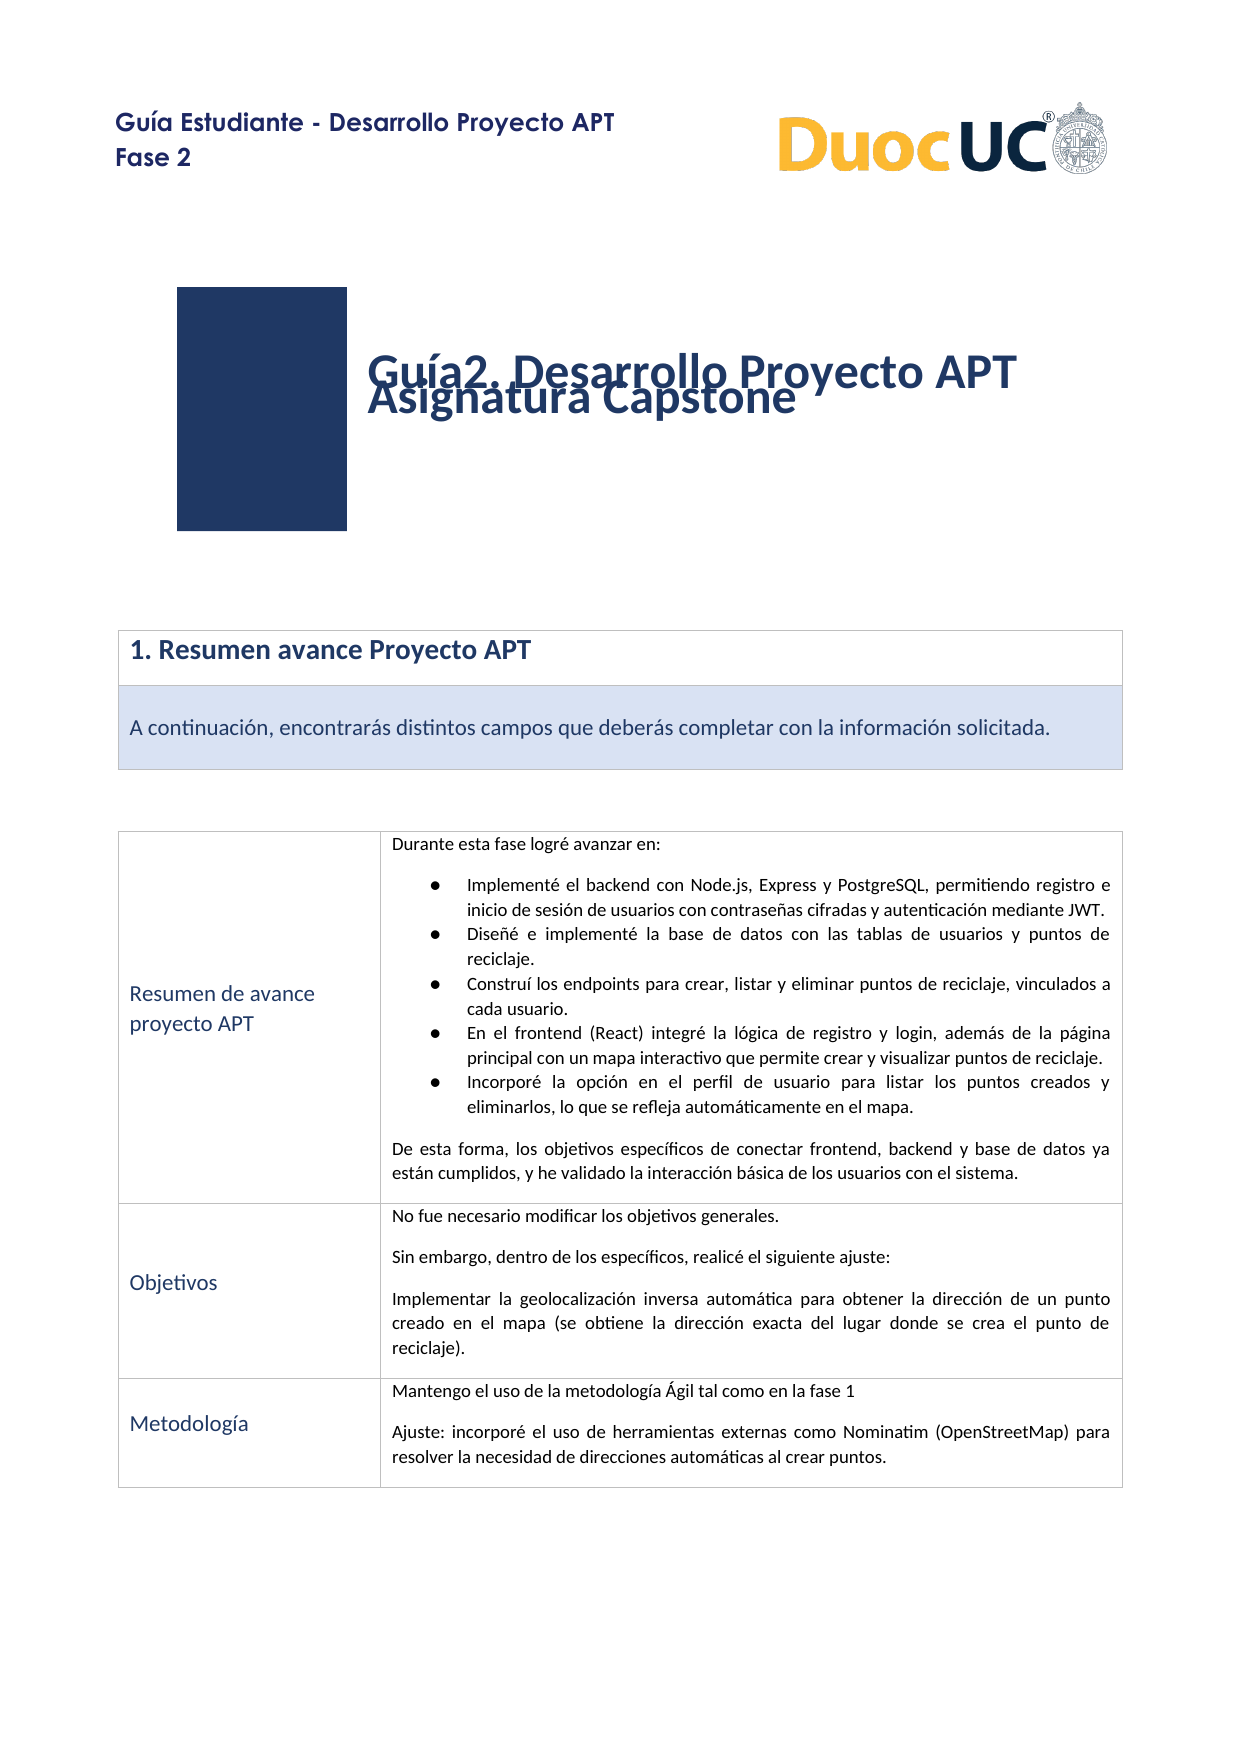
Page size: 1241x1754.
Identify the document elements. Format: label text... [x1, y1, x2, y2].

table_cell Objetivos [119, 1204, 380, 1378]
table_header Durante esta fase logré avanzar en: Implementé el backend con Node.js, Express y PostgreSQL, permitiendo registro e inicio de sesión de usuarios con contraseñas cifradas y autenticación mediante JWT. Diseñé e implementé la base de datos con las tablas de usuarios y puntos de reciclaje. Construí los endpoints para crear, listar y eliminar puntos de reciclaje, vinculados a cada usuario. En el frontend (React) integré la lógica de registro y login, además de la página principal con un mapa interactivo que permite crear y visualizar puntos de reciclaje. Incorporé la opción en el perfil de usuario para listar los puntos creados y eliminarlos, lo que se refleja automáticamente en el mapa. De esta forma, los objetivos específicos de conectar frontend, backend y base de datos ya están cumplidos, y he validado la interacción básica de los usuarios con el sistema. [381, 832, 1122, 1203]
table_cell A continuación, encontrarás distintos campos que deberás completar con la información solicitada. [119, 686, 1122, 769]
table_header Resumen de avance proyecto APT [119, 832, 380, 1203]
table_header 1. Resumen avance Proyecto APT [119, 631, 1122, 685]
picture [779, 102, 1107, 174]
table_cell Metodología [119, 1379, 380, 1487]
table_cell Mantengo el uso de la metodología Ágil tal como en la fase 1 Ajuste: incorporé el uso de herramientas externas como Nominatim (OpenStreetMap) para resolver la necesidad de direcciones automáticas al crear puntos. [381, 1379, 1122, 1487]
table_cell No fue necesario modificar los objetivos generales. Sin embargo, dentro de los específicos, realicé el siguiente ajuste: Implementar la geolocalización inversa automática para obtener la dirección de un punto creado en el mapa (se obtiene la dirección exacta del lugar donde se crea el punto de reciclaje). [381, 1204, 1122, 1378]
